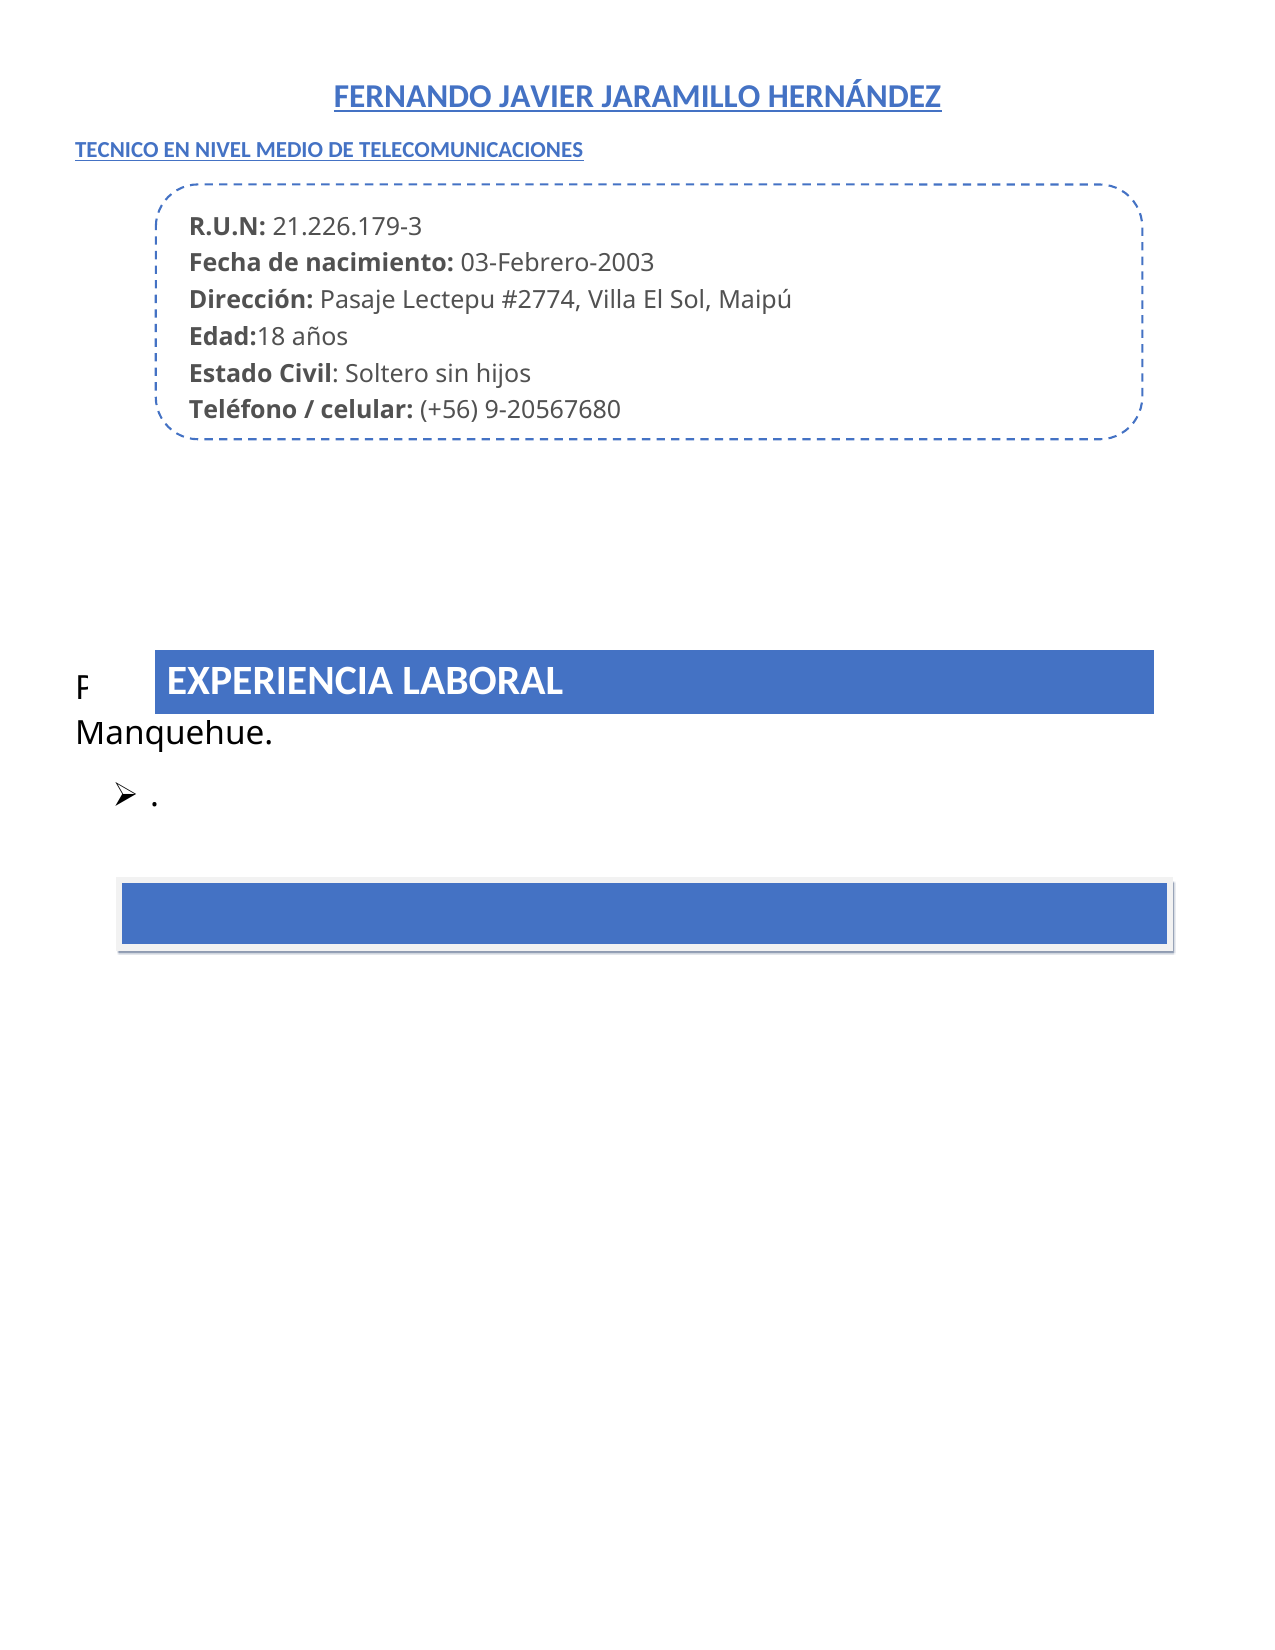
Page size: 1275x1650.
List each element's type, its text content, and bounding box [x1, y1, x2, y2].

text FERNANDO JAVIER JARAMILLO HERNÁNDEZ [75, 75, 1200, 116]
text Practica profesional de Telecomunicaciónes en la empresa GTD Manquehue. [75, 548, 1200, 754]
text TECNICO EN NIVEL MEDIO DE TELECOMUNICACIONES [75, 136, 1200, 164]
list . [112, 771, 1200, 817]
